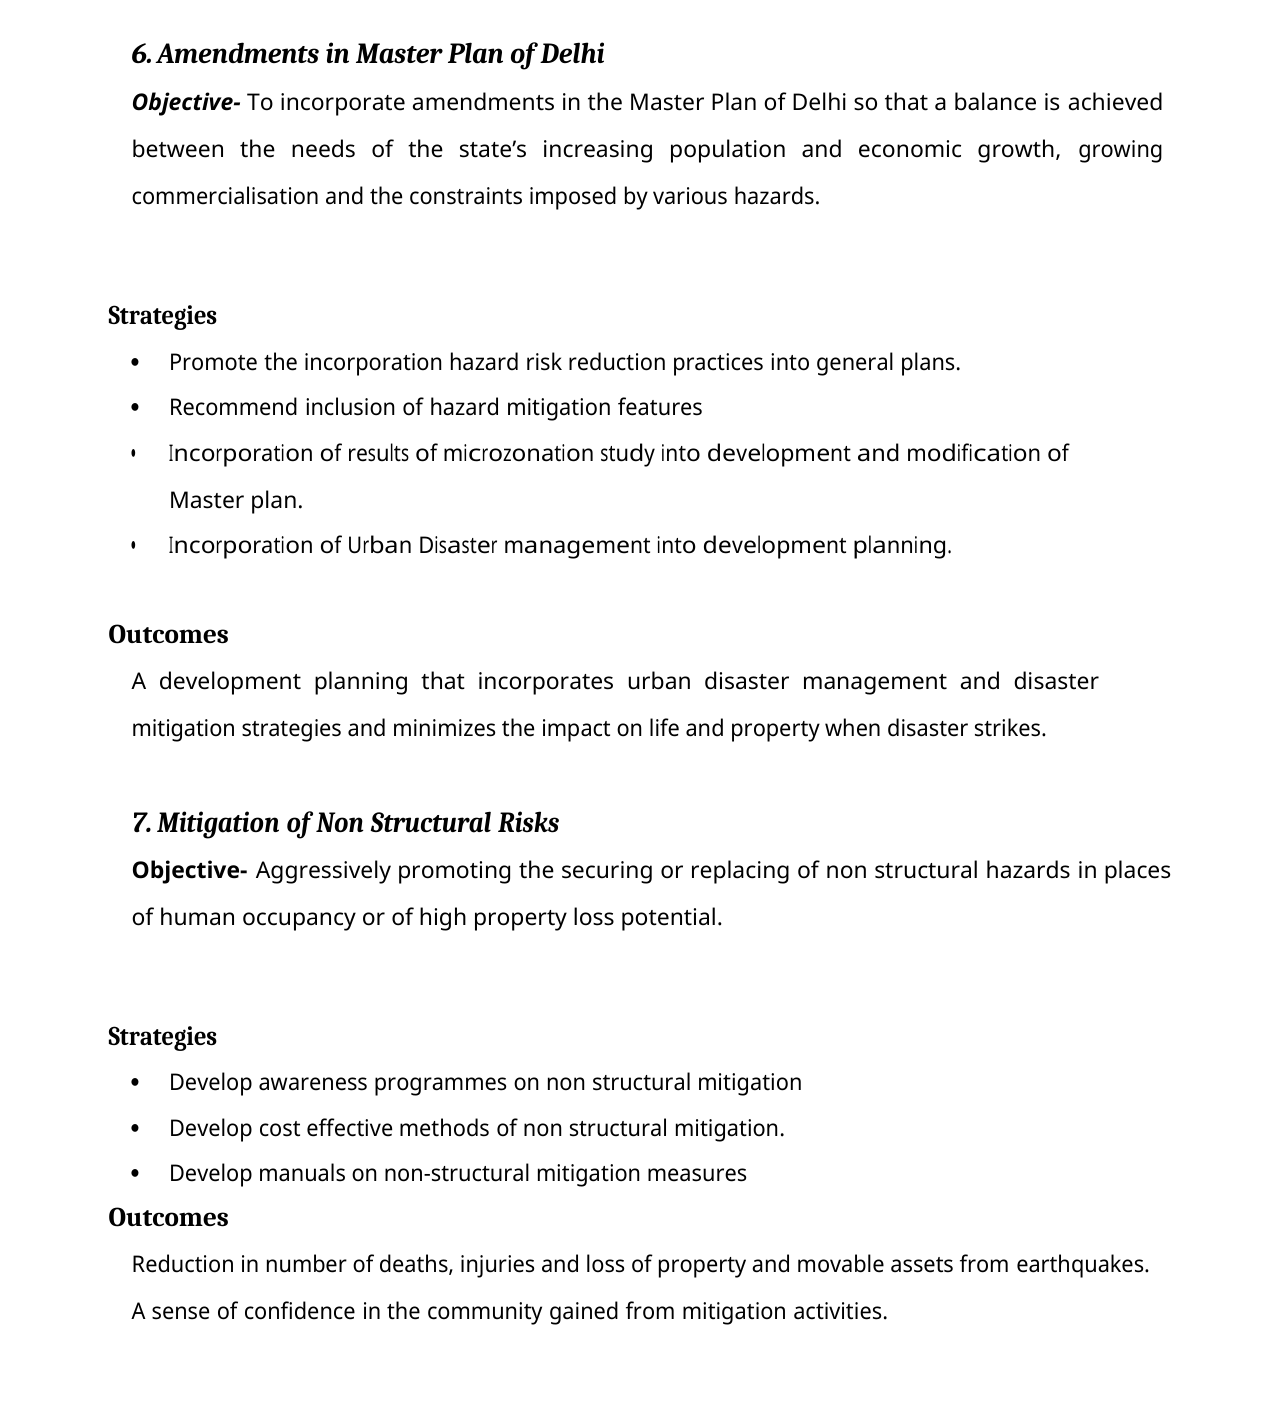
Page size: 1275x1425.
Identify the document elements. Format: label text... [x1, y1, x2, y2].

text  Incorporation of results of microzonation study into development and modification of Master plan. [131, 436, 1111, 515]
subtitle Outcomes [108, 619, 1187, 650]
text  Promote the incorporation hazard risk reduction practices into general plans. [131, 346, 1187, 377]
text A development planning that incorporates urban disaster management and disaster mitigation strategies and minimizes the impact on life and property when disaster strikes. [131, 665, 1187, 743]
text  Develop cost effective methods of non structural mitigation. [131, 1112, 1187, 1143]
text  Incorporation of Urban Disaster management into development planning. [131, 531, 1187, 559]
text  Develop awareness programmes on non structural mitigation [131, 1066, 1187, 1097]
text  Recommend inclusion of hazard mitigation features [131, 391, 1187, 422]
subtitle Strategies [108, 1021, 1187, 1052]
subtitle Outcomes [108, 1202, 1187, 1233]
subtitle Mitigation of Non Structural Risks [131, 806, 1187, 840]
text  Develop manuals on non-structural mitigation measures [131, 1157, 1187, 1188]
subtitle Strategies [108, 300, 1187, 331]
text Objective- Aggressively promoting the securing or replacing of non structural hazards in places of human occupancy or of high property loss potential. [131, 854, 1187, 933]
text Objective- To incorporate amendments in the Master Plan of Delhi so that a balance is achieved between the needs of the state’s increasing population and economic growth, growing commercialisation and the constraints imposed by various hazards. [131, 86, 1163, 211]
text Reduction in number of deaths, injuries and loss of property and movable assets from earthquakes. A sense of confidence in the community gained from mitigation activities. [131, 1248, 1159, 1326]
subtitle Amendments in Master Plan of Delhi [131, 38, 1187, 71]
